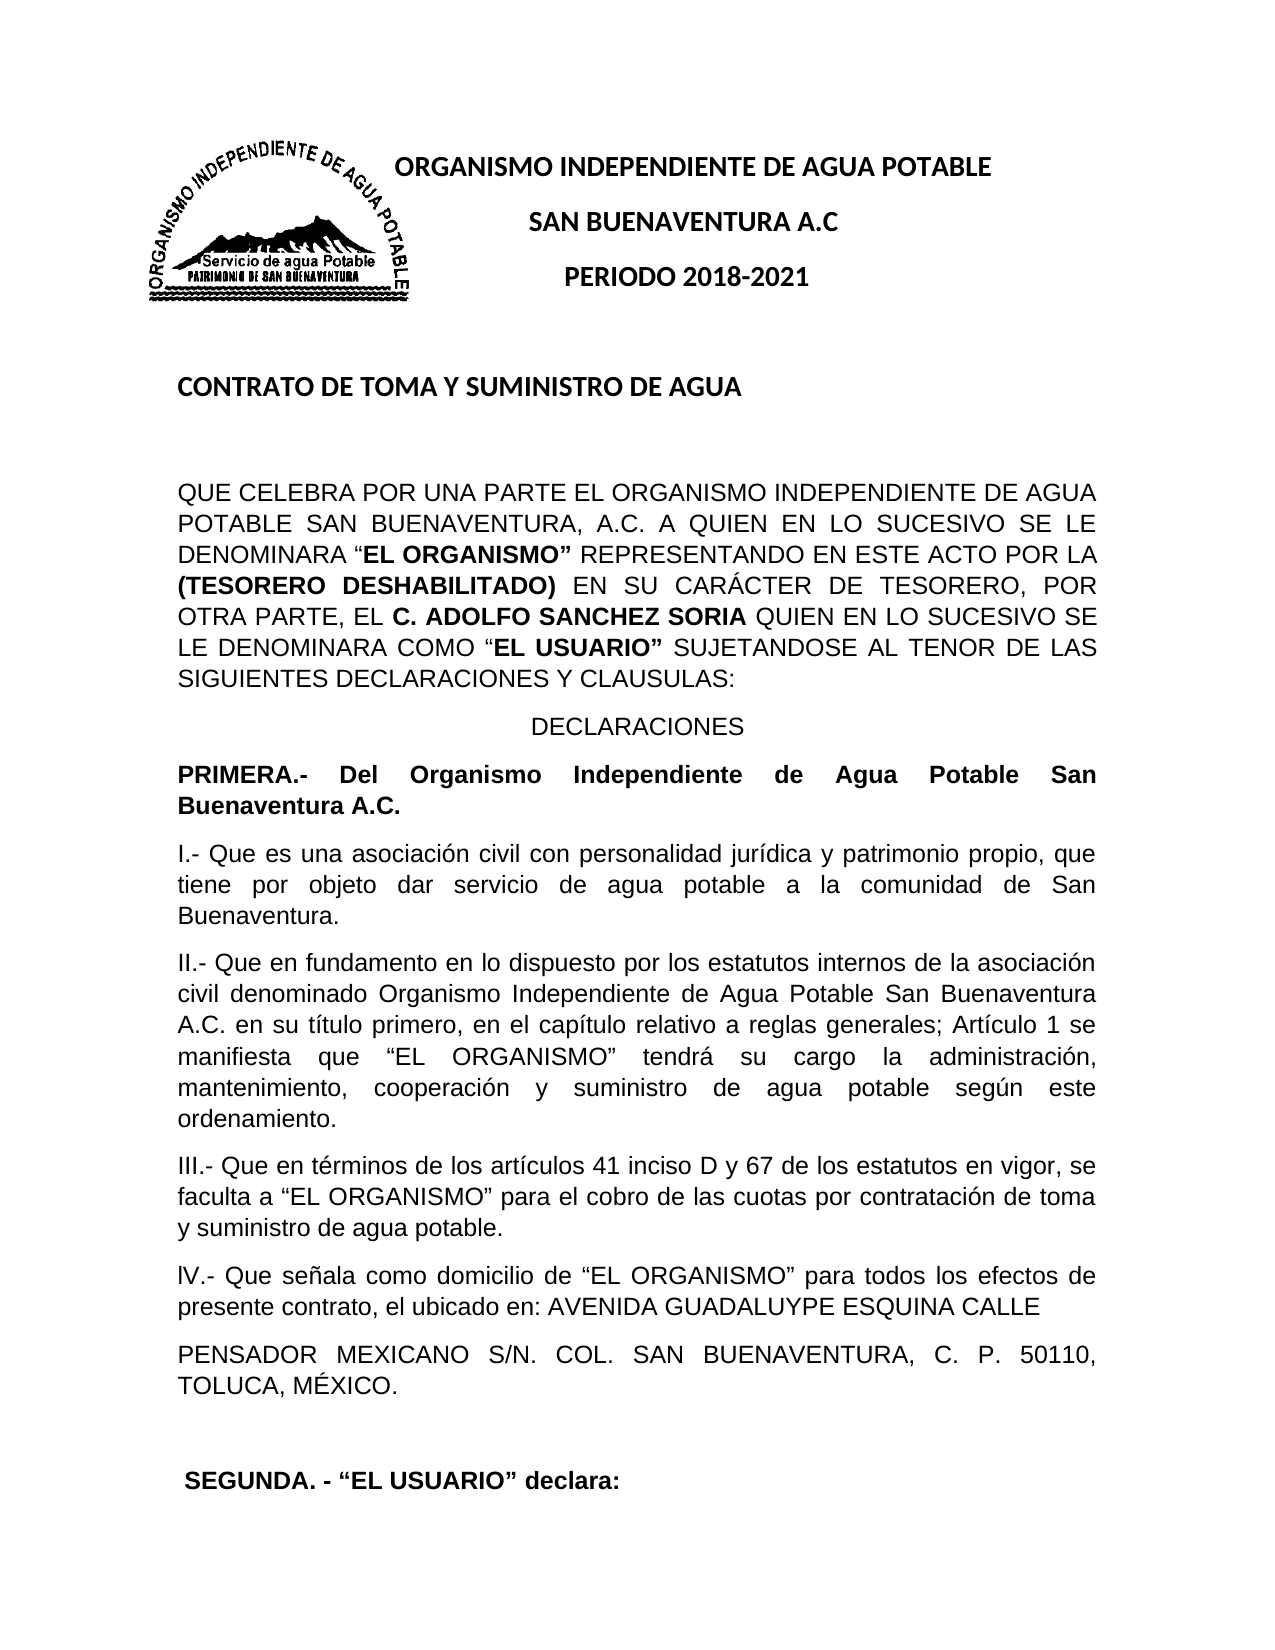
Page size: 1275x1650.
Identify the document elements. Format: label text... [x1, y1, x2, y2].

text QUE CELEBRA POR UNA PARTE EL ORGANISMO INDEPENDIENTE DE AGUA POTABLE SAN BUENAVENTURA, A.C. A QUIEN EN LO SUCESIVO SE LE DENOMINARA “EL ORGANISMO” REPRESENTANDO EN ESTE ACTO POR LA (TESORERO DESHABILITADO) EN SU CARÁCTER DE TESORERO, POR OTRA PARTE, EL C. ADOLFO SANCHEZ SORIA QUIEN EN LO SUCESIVO SE LE DENOMINARA COMO “EL USUARIO” SUJETANDOSE AL TENOR DE LAS SIGUIENTES DECLARACIONES Y CLAUSULAS: [177, 478, 1098, 693]
text ORGANISMO INDEPENDIENTE DE AGUA POTABLE [177, 148, 1098, 183]
text SEGUNDA. - “EL USUARIO” declara: [177, 1466, 1098, 1495]
text DECLARACIONES [177, 712, 1098, 741]
text II.- Que en fundamento en lo dispuesto por los estatutos internos de la asociación civil denominado Organismo Independiente de Agua Potable San Buenaventura A.C. en su título primero, en el capítulo relativo a reglas generales; Artículo 1 se manifiesta que “EL ORGANISMO” tendrá su cargo la administración, mantenimiento, cooperación y suministro de agua potable según este ordenamiento. [177, 948, 1098, 1132]
text I.- Que es una asociación civil con personalidad jurídica y patrimonio propio, que tiene por objeto dar servicio de agua potable a la comunidad de San Buenaventura. [177, 839, 1098, 929]
text III.- Que en términos de los artículos 41 inciso D y 67 de los estatutos en vigor, se faculta a “EL ORGANISMO” para el cobro de las cuotas por contratación de toma y suministro de agua potable. [177, 1151, 1098, 1242]
text PRIMERA.- Del Organismo Independiente de Agua Potable San Buenaventura A.C. [177, 760, 1098, 820]
text lV.- Que señala como domicilio de “EL ORGANISMO” para todos los efectos de presente contrato, el ubicado en: AVENIDA GUADALUYPE ESQUINA CALLE [177, 1261, 1098, 1321]
picture [146, 139, 410, 304]
text PERIODO 2018-2021 [177, 258, 1098, 293]
text PENSADOR MEXICANO S/N. COL. SAN BUENAVENTURA, C. P. 50110, TOLUCA, MÉXICO. [177, 1340, 1098, 1400]
text CONTRATO DE TOMA Y SUMINISTRO DE AGUA [177, 368, 1098, 404]
text SAN BUENAVENTURA A.C [177, 203, 1098, 238]
